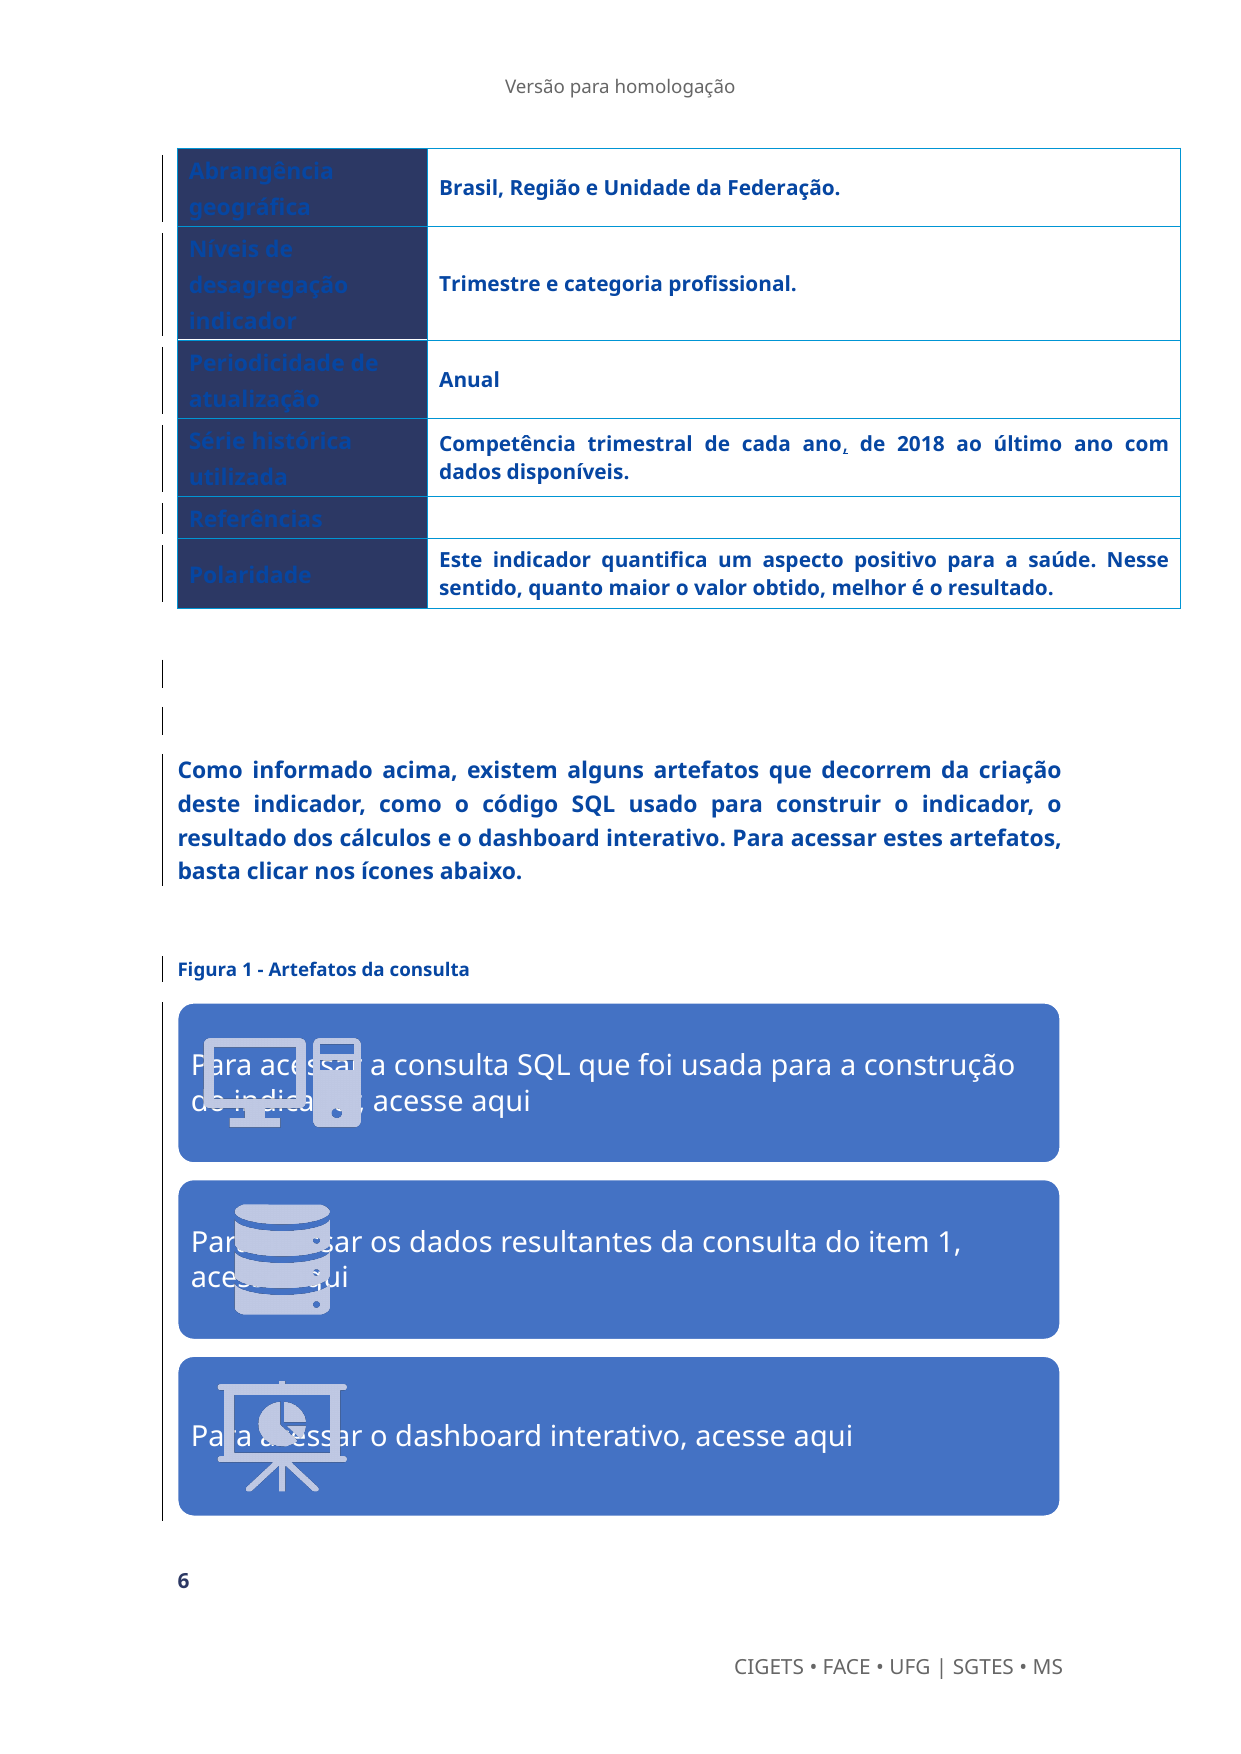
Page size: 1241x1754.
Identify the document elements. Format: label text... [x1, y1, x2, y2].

table_cell Trimestre e categoria profissional. [428, 227, 1180, 339]
table_cell Este indicador quantifica um aspecto positivo para a saúde. Nesse sentido, quanto maior o valor obtido, melhor é o resultado. [428, 539, 1180, 608]
text Como informado acima, existem alguns artefatos que decorrem da criação deste indicador, como o código SQL usado para construir o indicador, o resultado dos cálculos e o dashboard interativo. Para acessar estes artefatos, basta clicar nos ícones abaixo. [177, 754, 1063, 886]
table_cell Referências [178, 497, 427, 538]
picture [200, 1027, 364, 1138]
table_cell Polaridade [178, 539, 427, 608]
table_cell [428, 497, 1180, 538]
table_cell Níveis de desagregação indicador [178, 227, 427, 339]
table_cell Anual [428, 341, 1180, 418]
table_cell Abrangência geográfica [178, 149, 427, 226]
table_cell Competência trimestral de cada ano de 2018 ao último ano com dados disponíveis. [428, 419, 1180, 496]
table_cell Série histórica utilizada [178, 419, 427, 496]
picture [200, 1381, 364, 1492]
picture [200, 1204, 364, 1315]
text Figura 1 - Artefatos da consulta [177, 956, 1063, 982]
table_cell Periodicidade de atualização [178, 341, 427, 418]
table_cell Brasil, Região e Unidade da Federação. [428, 149, 1180, 226]
